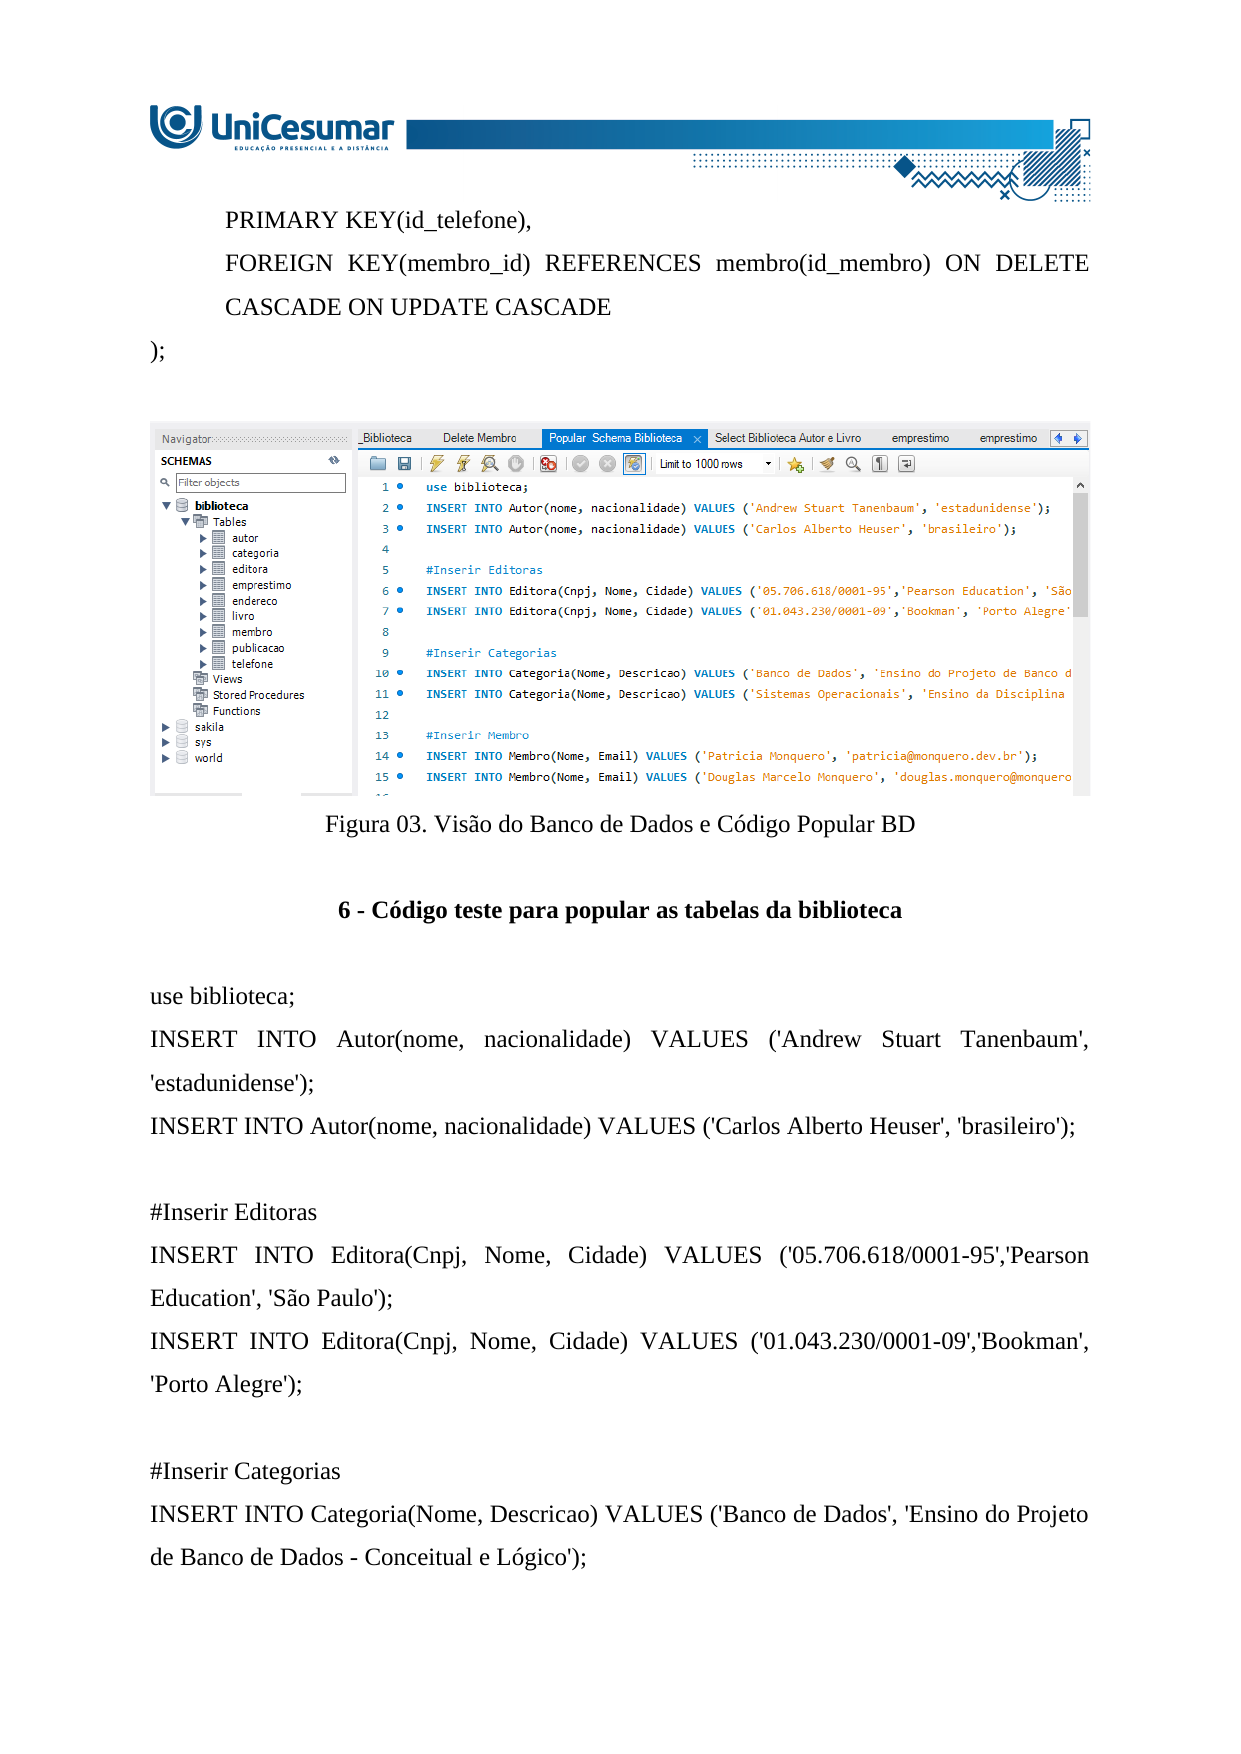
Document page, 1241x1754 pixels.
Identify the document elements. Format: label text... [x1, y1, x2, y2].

text #Inserir Categorias [150, 1456, 1090, 1484]
text Figura 03. Visão do Banco de Dados e Código Popular BD [150, 809, 1090, 838]
text 6 - Código teste para popular as tabelas da biblioteca [150, 895, 1090, 924]
text #Inserir Editoras [150, 1197, 1090, 1226]
text INSERT INTO Categoria(Nome, Descricao) VALUES ('Banco de Dados', 'Ensino do Projeto de Banco de Dados - Conceitual e Lógico'); [150, 1499, 1090, 1571]
picture [150, 105, 1091, 202]
text ); [150, 335, 1090, 363]
text PRIMARY KEY(id_telefone), [150, 205, 1090, 234]
picture [150, 421, 1091, 796]
text INSERT INTO Editora(Cnpj, Nome, Cidade) VALUES ('01.043.230/0001-09','Bookman', 'Porto Alegre'); [150, 1326, 1090, 1398]
text INSERT INTO Editora(Cnpj, Nome, Cidade) VALUES ('05.706.618/0001-95','Pearson Education', 'São Paulo'); [150, 1240, 1090, 1312]
text INSERT INTO Autor(nome, nacionalidade) VALUES ('Andrew Stuart Tanenbaum', 'estadunidense'); [150, 1024, 1090, 1096]
text use biblioteca; [150, 981, 1090, 1010]
text FOREIGN KEY(membro_id) REFERENCES membro(id_membro) ON DELETE CASCADE ON UPDATE CASCADE [225, 248, 1090, 320]
text INSERT INTO Autor(nome, nacionalidade) VALUES ('Carlos Alberto Heuser', 'brasileiro'); [150, 1111, 1090, 1139]
